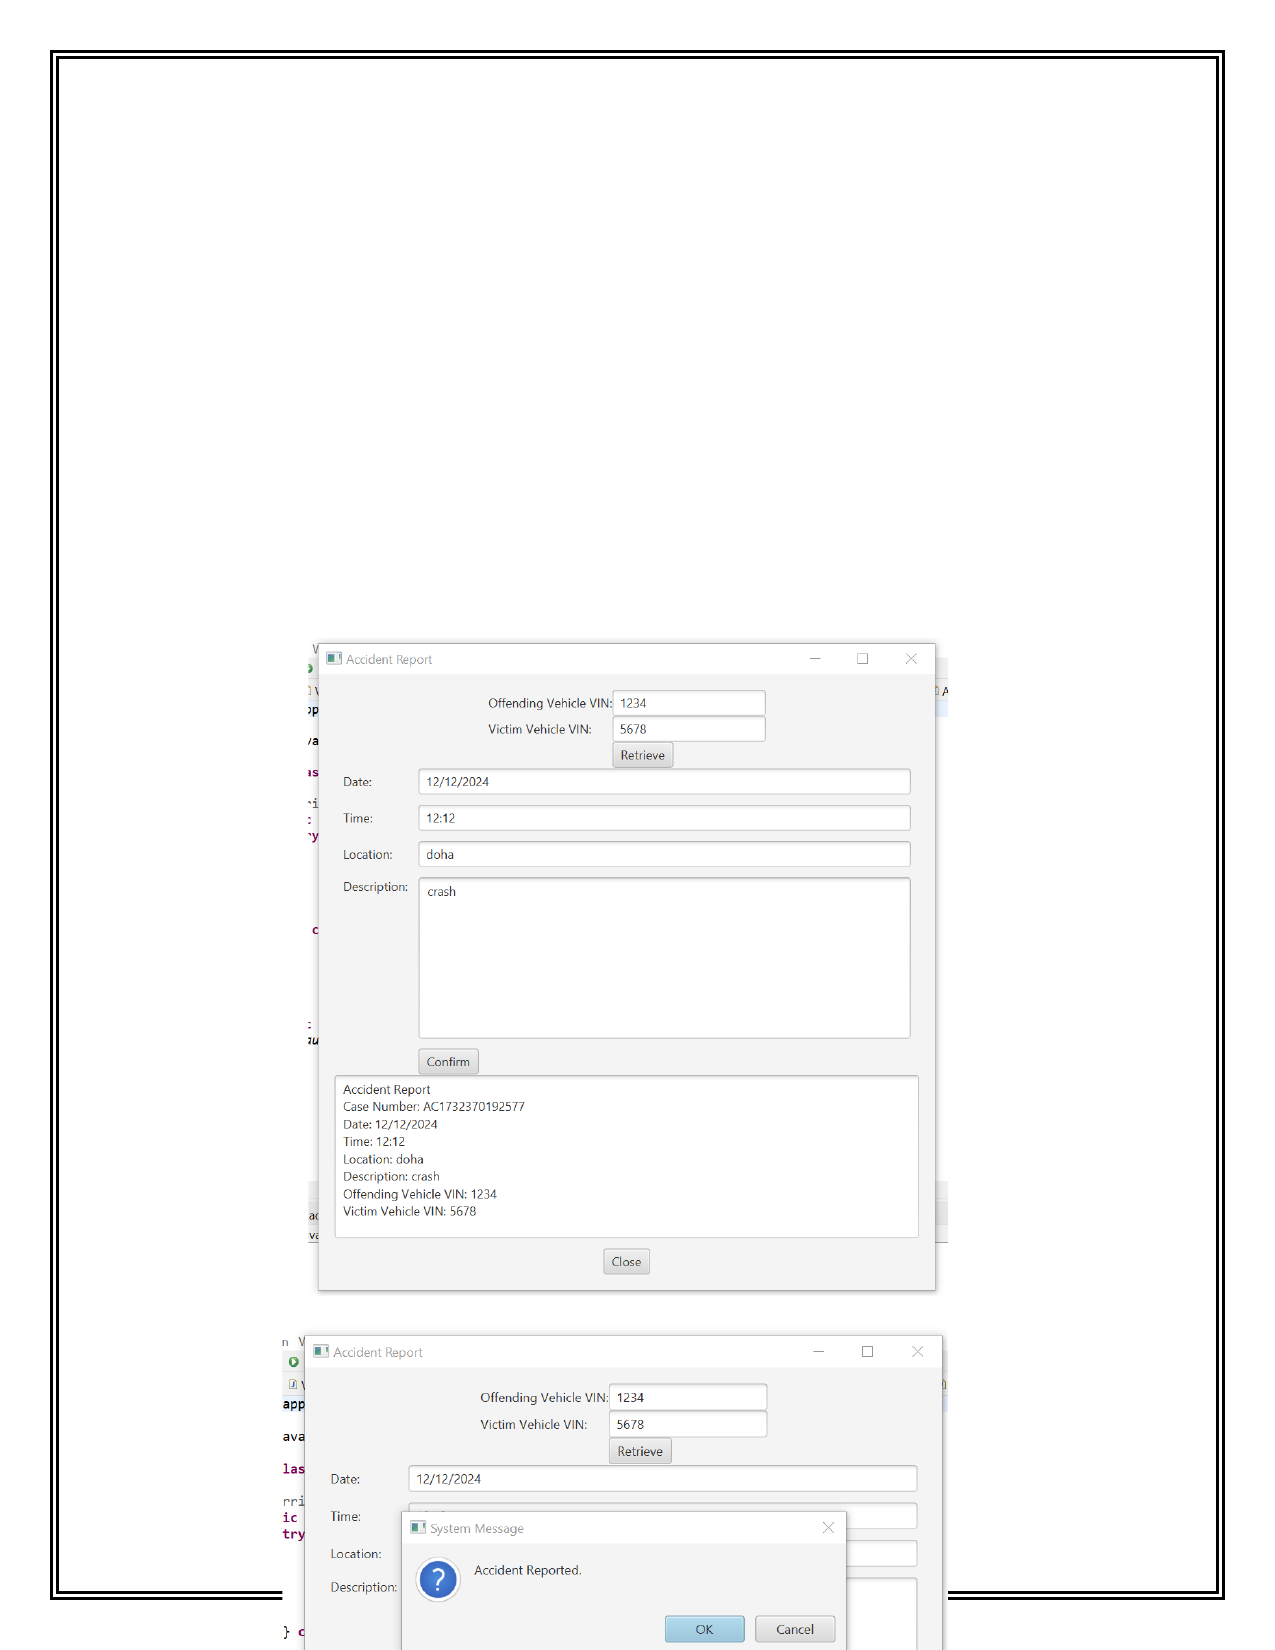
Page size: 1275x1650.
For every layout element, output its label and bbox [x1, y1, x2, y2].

picture [282, 1326, 948, 1650]
picture [308, 638, 949, 1296]
